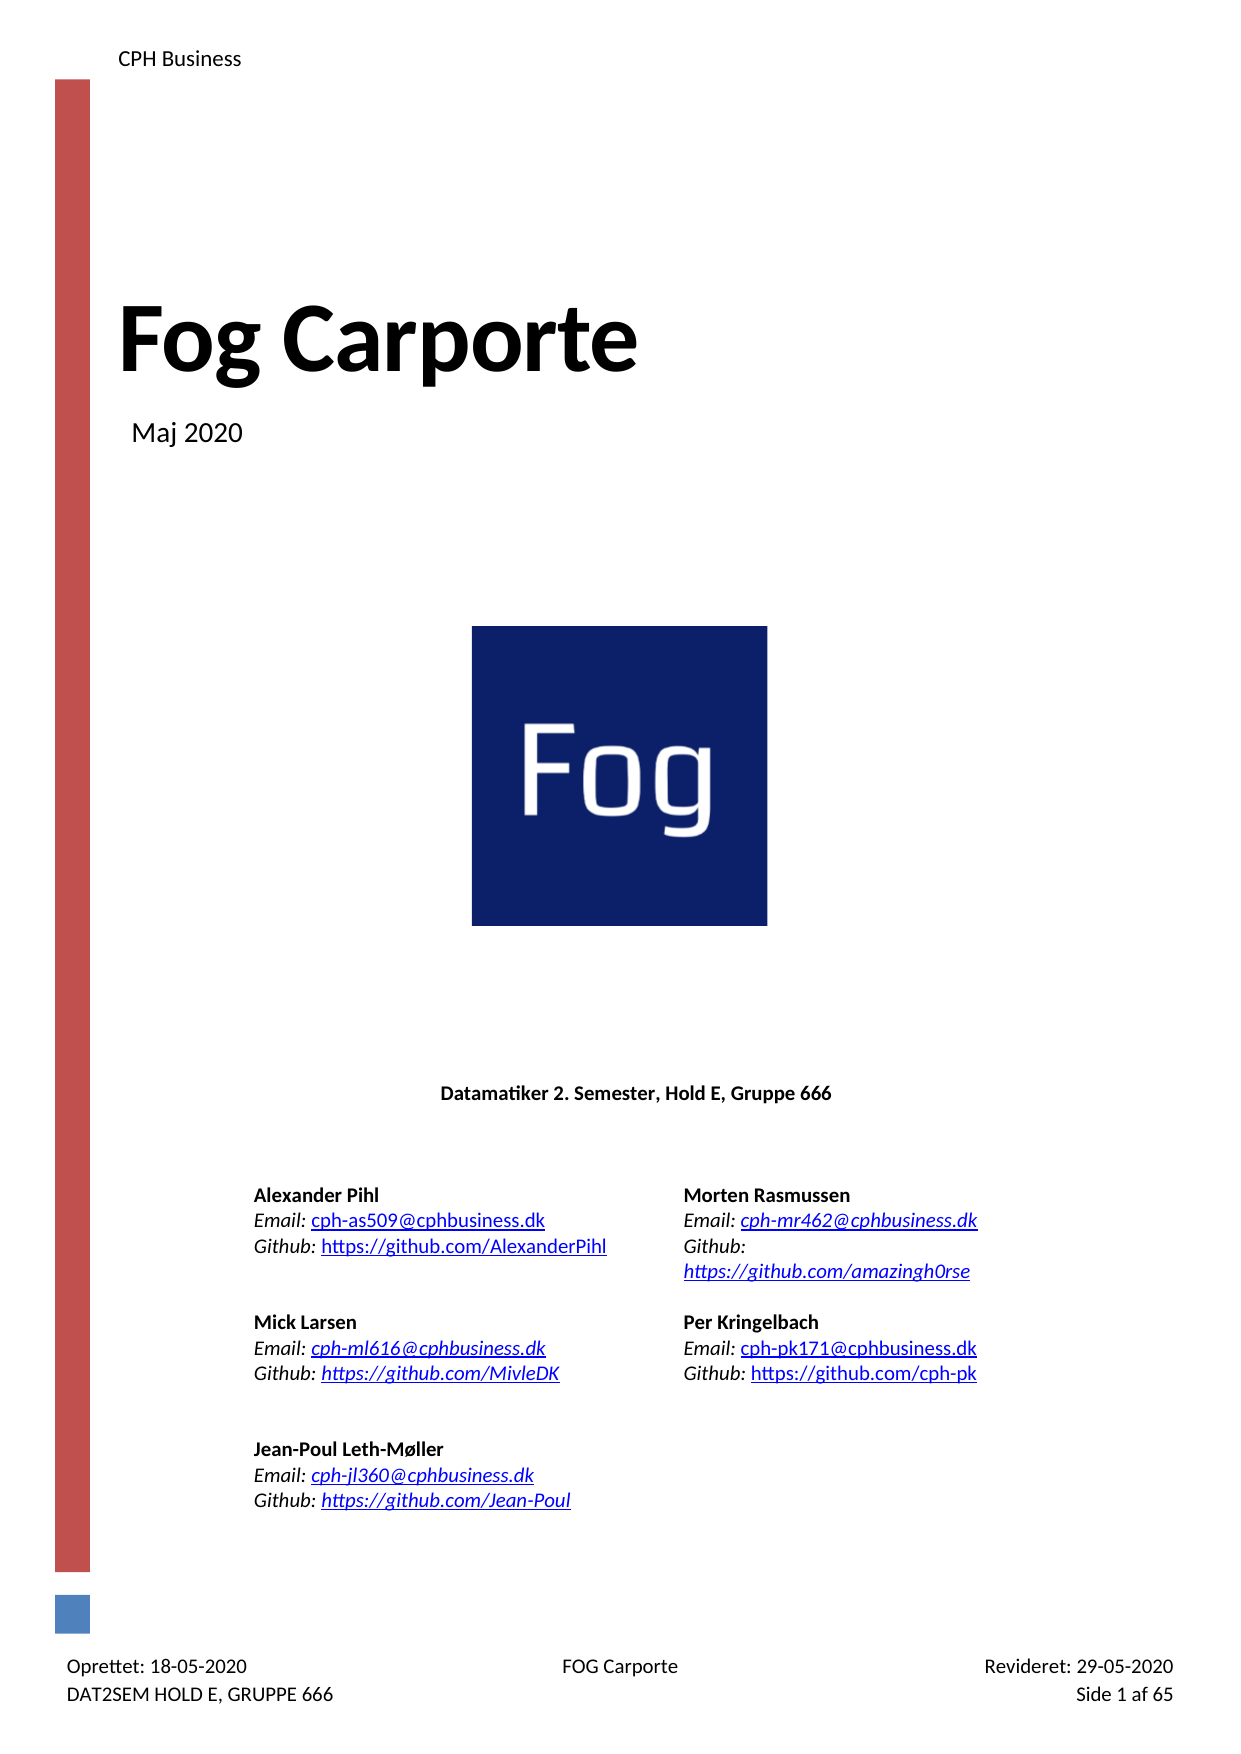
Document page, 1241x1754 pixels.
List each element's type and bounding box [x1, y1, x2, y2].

picture [470, 626, 767, 924]
